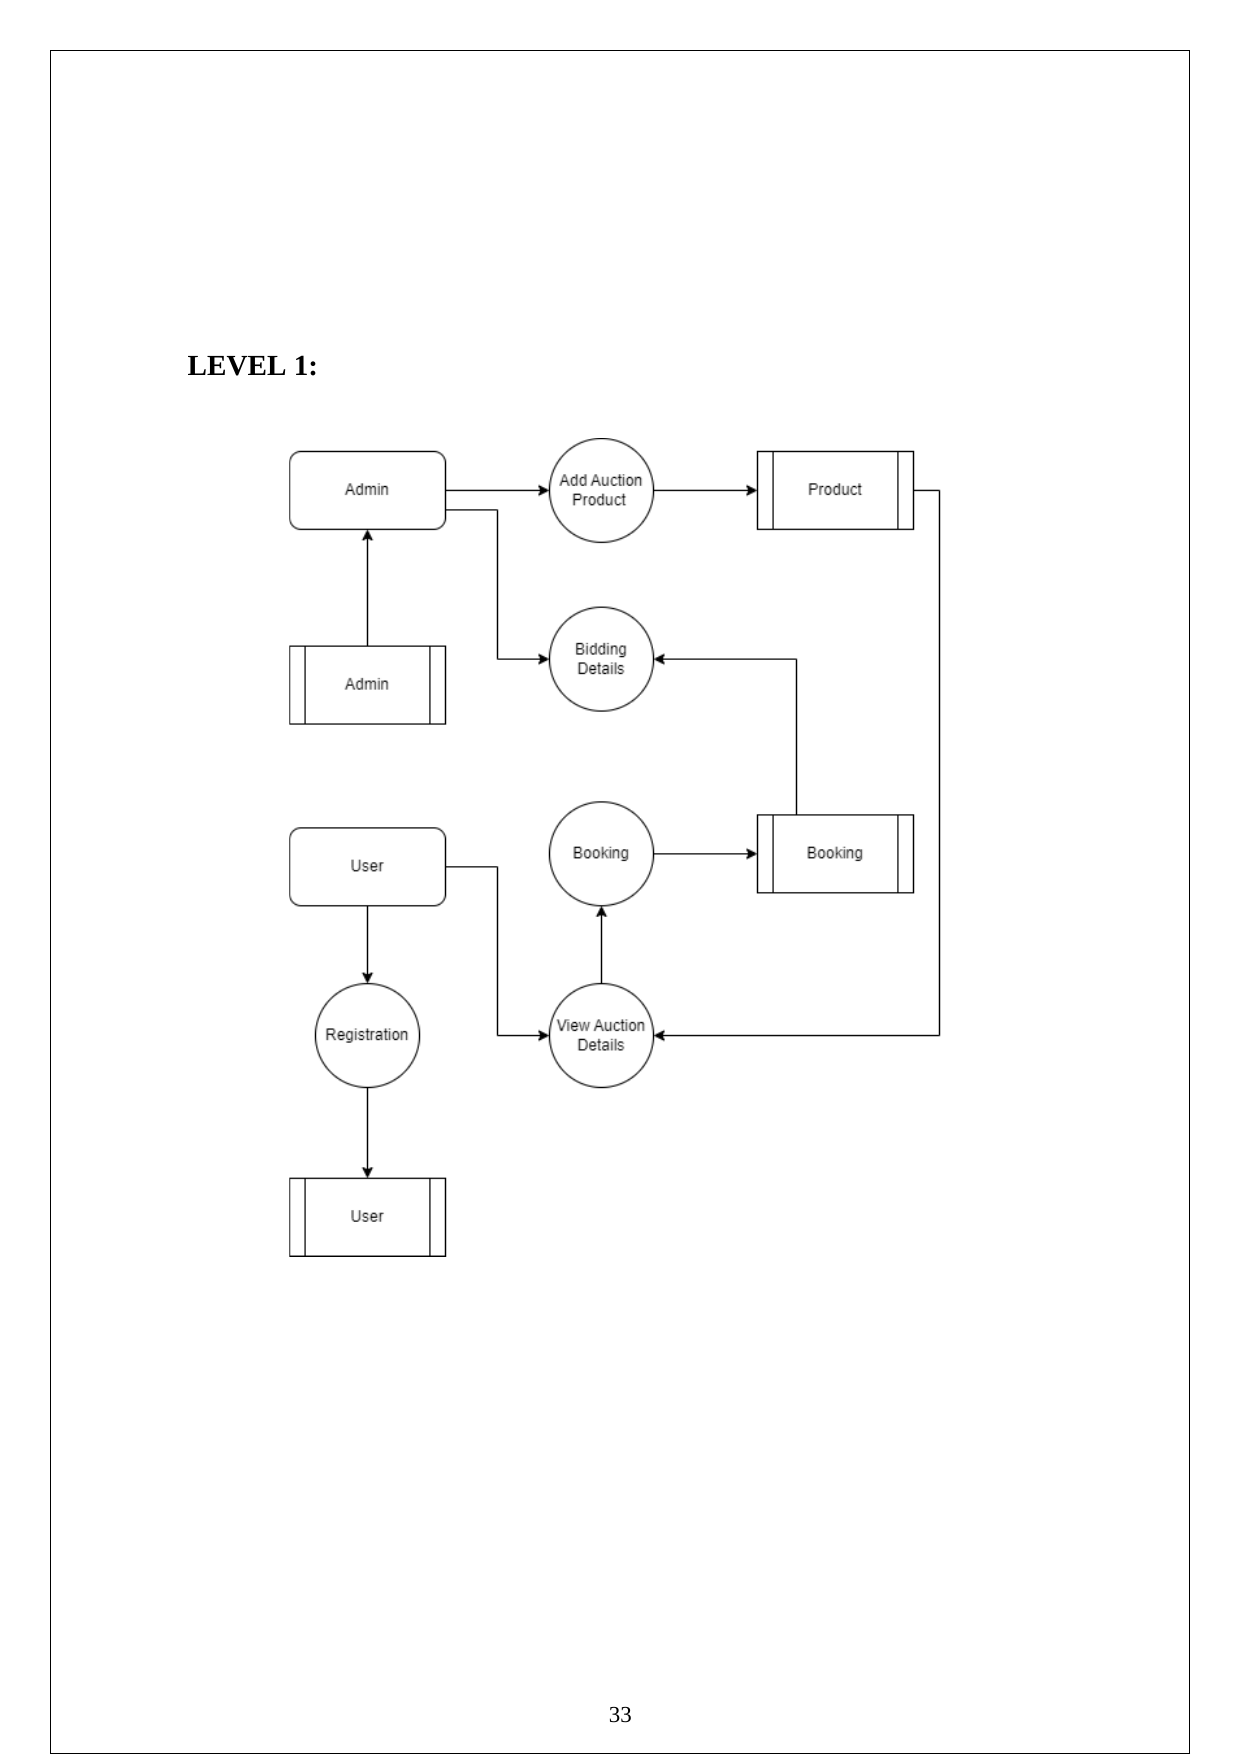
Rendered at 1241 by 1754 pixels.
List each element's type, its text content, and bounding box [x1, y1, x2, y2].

picture [289, 438, 952, 1257]
subtitle LEVEL 1: [150, 348, 1090, 382]
